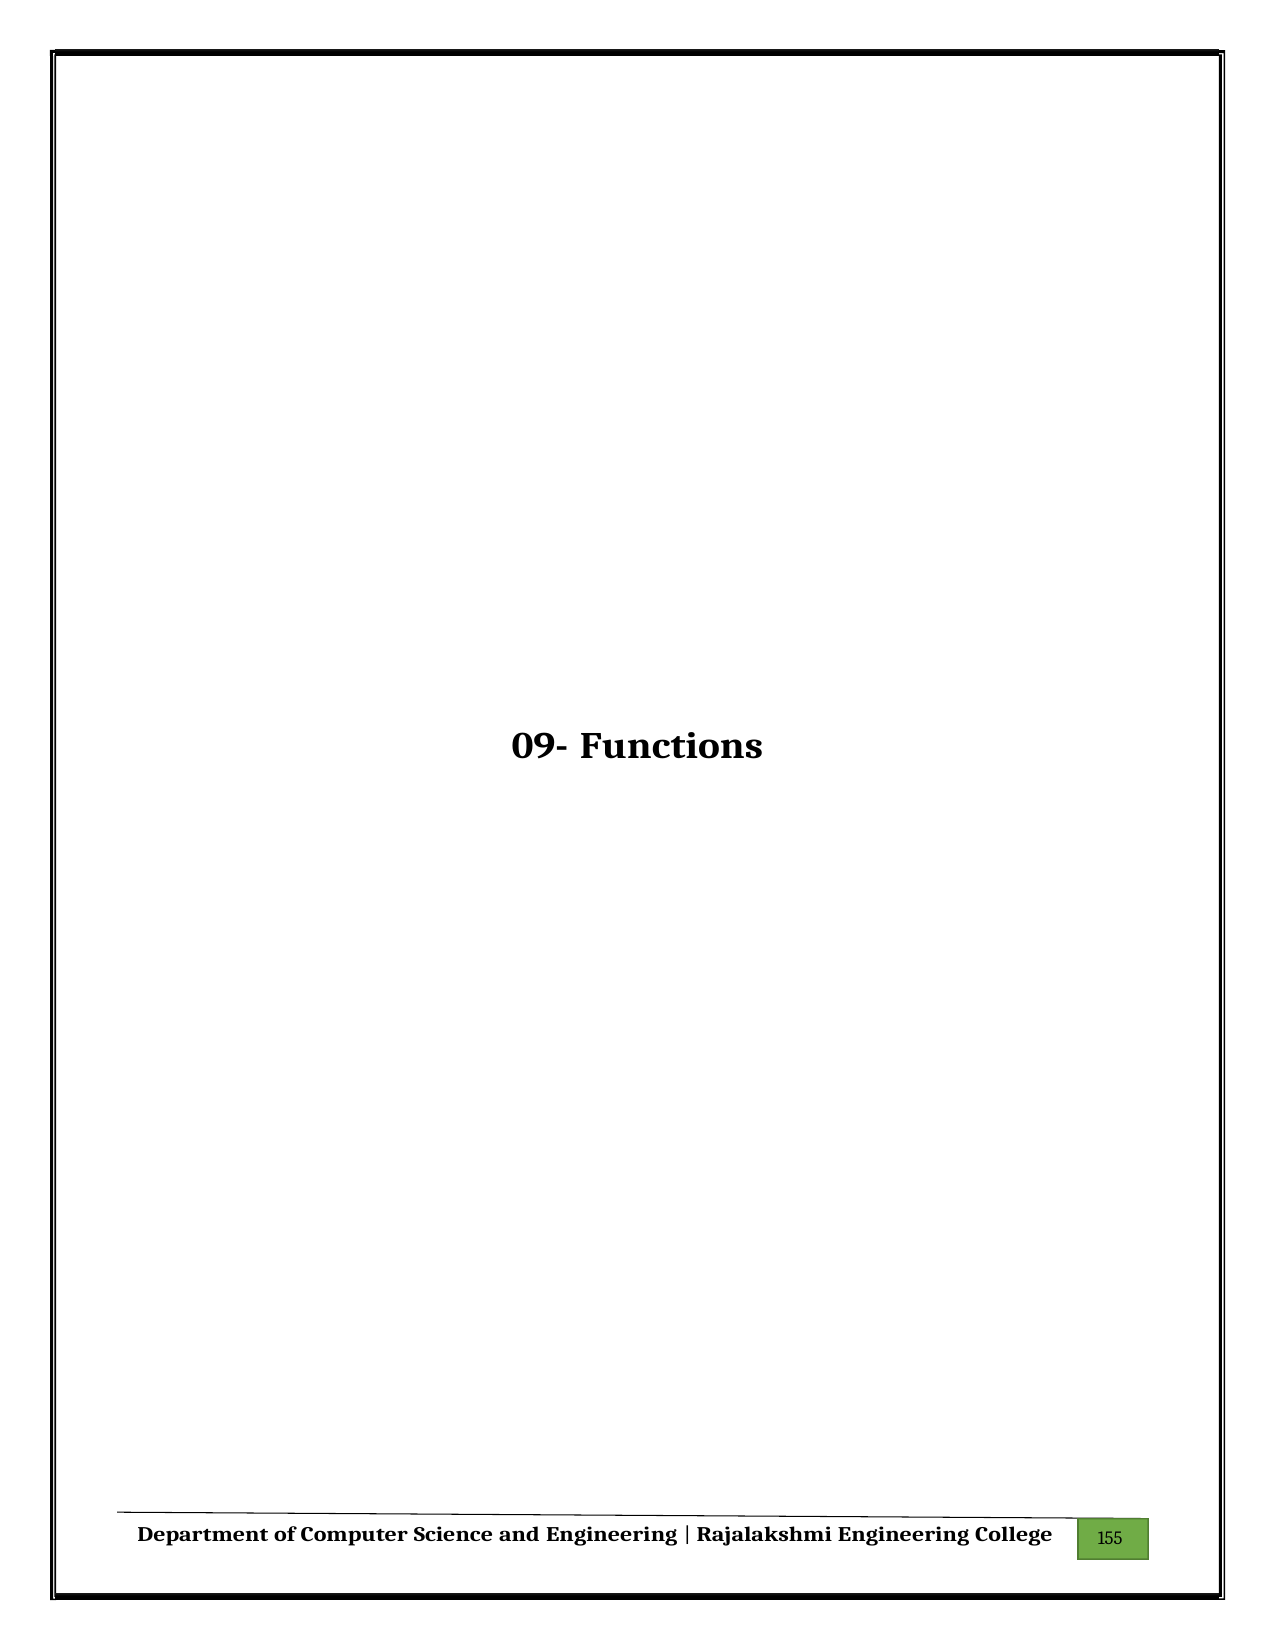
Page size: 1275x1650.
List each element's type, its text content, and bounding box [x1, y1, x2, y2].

picture [55, 1593, 1219, 1600]
title 09- Functions [175, 725, 1099, 768]
picture [55, 49, 1219, 56]
